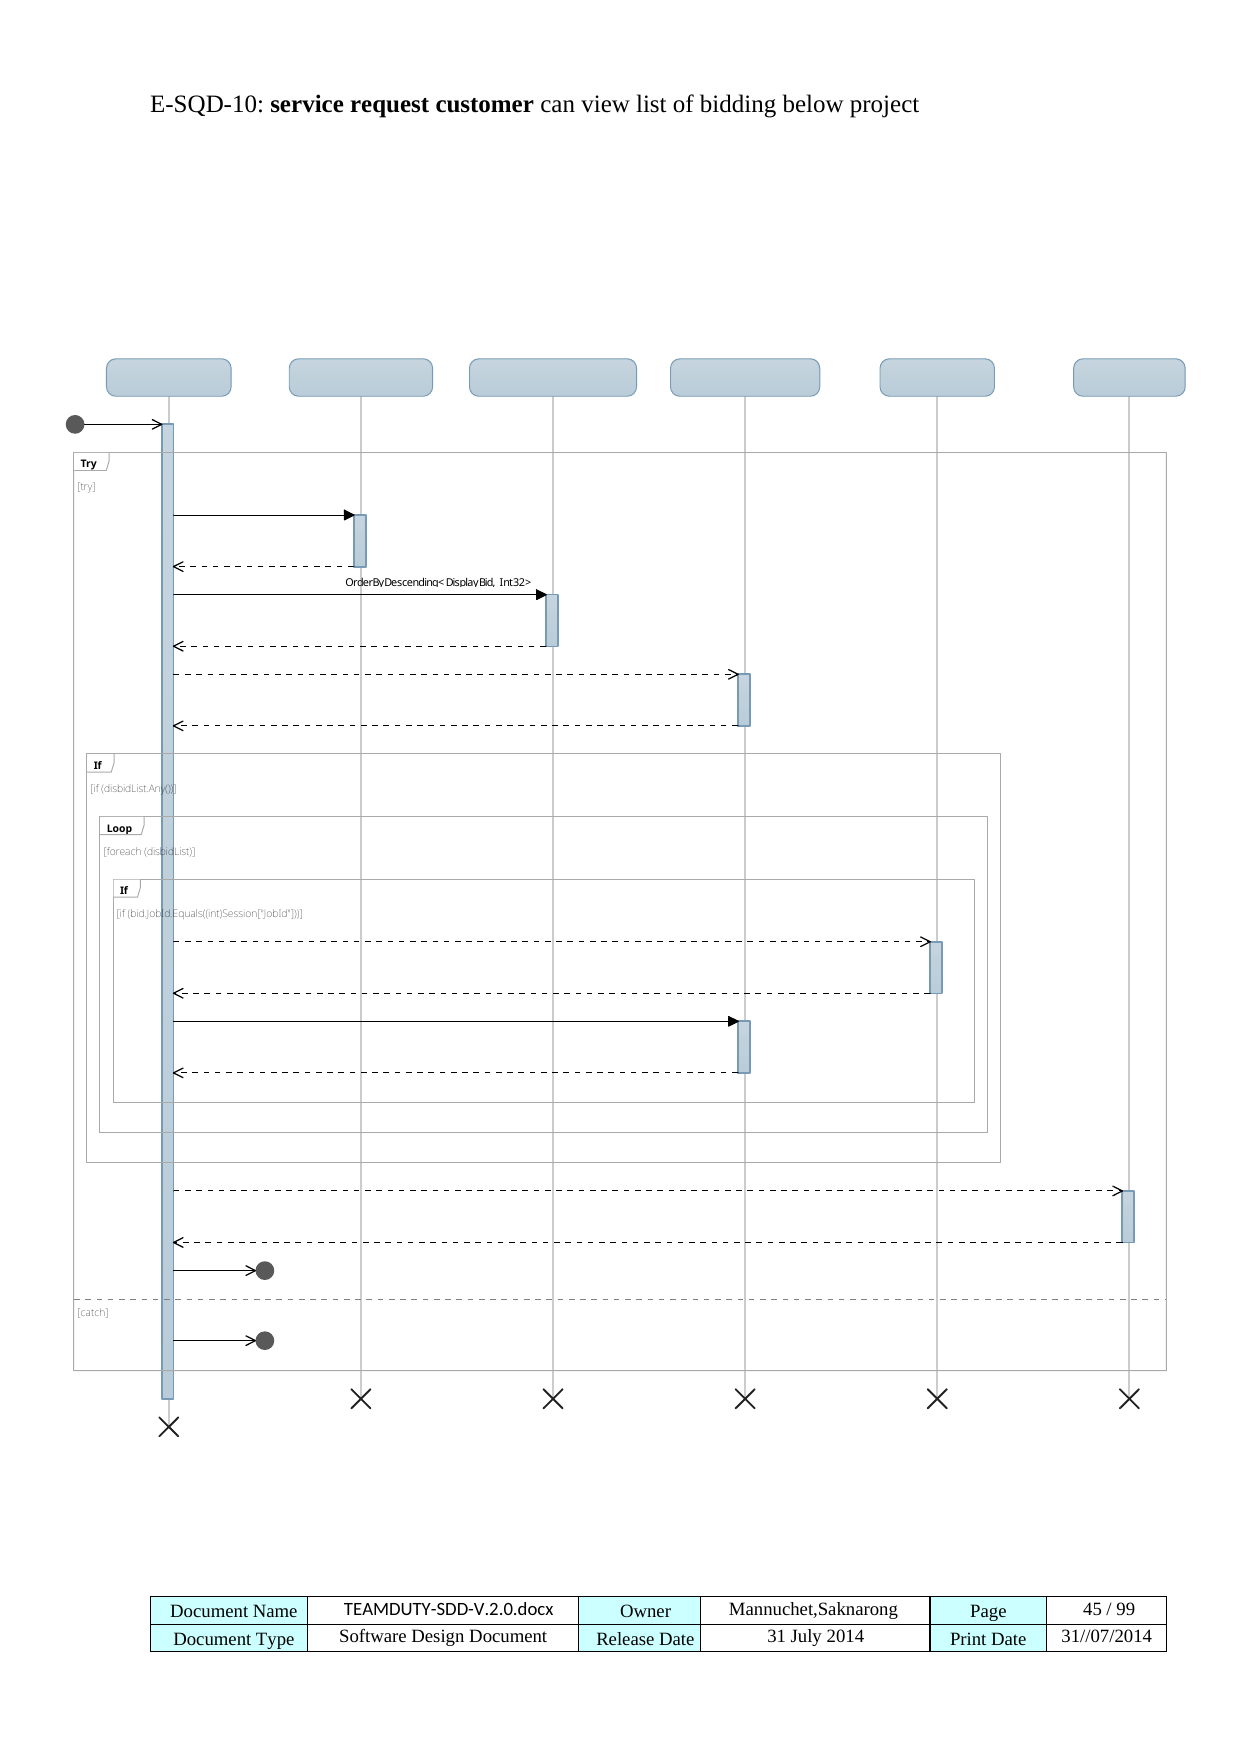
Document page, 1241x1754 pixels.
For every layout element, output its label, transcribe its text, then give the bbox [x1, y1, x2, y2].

subtitle E-SQD-10: service request customer can view list of bidding below project [150, 89, 1166, 117]
